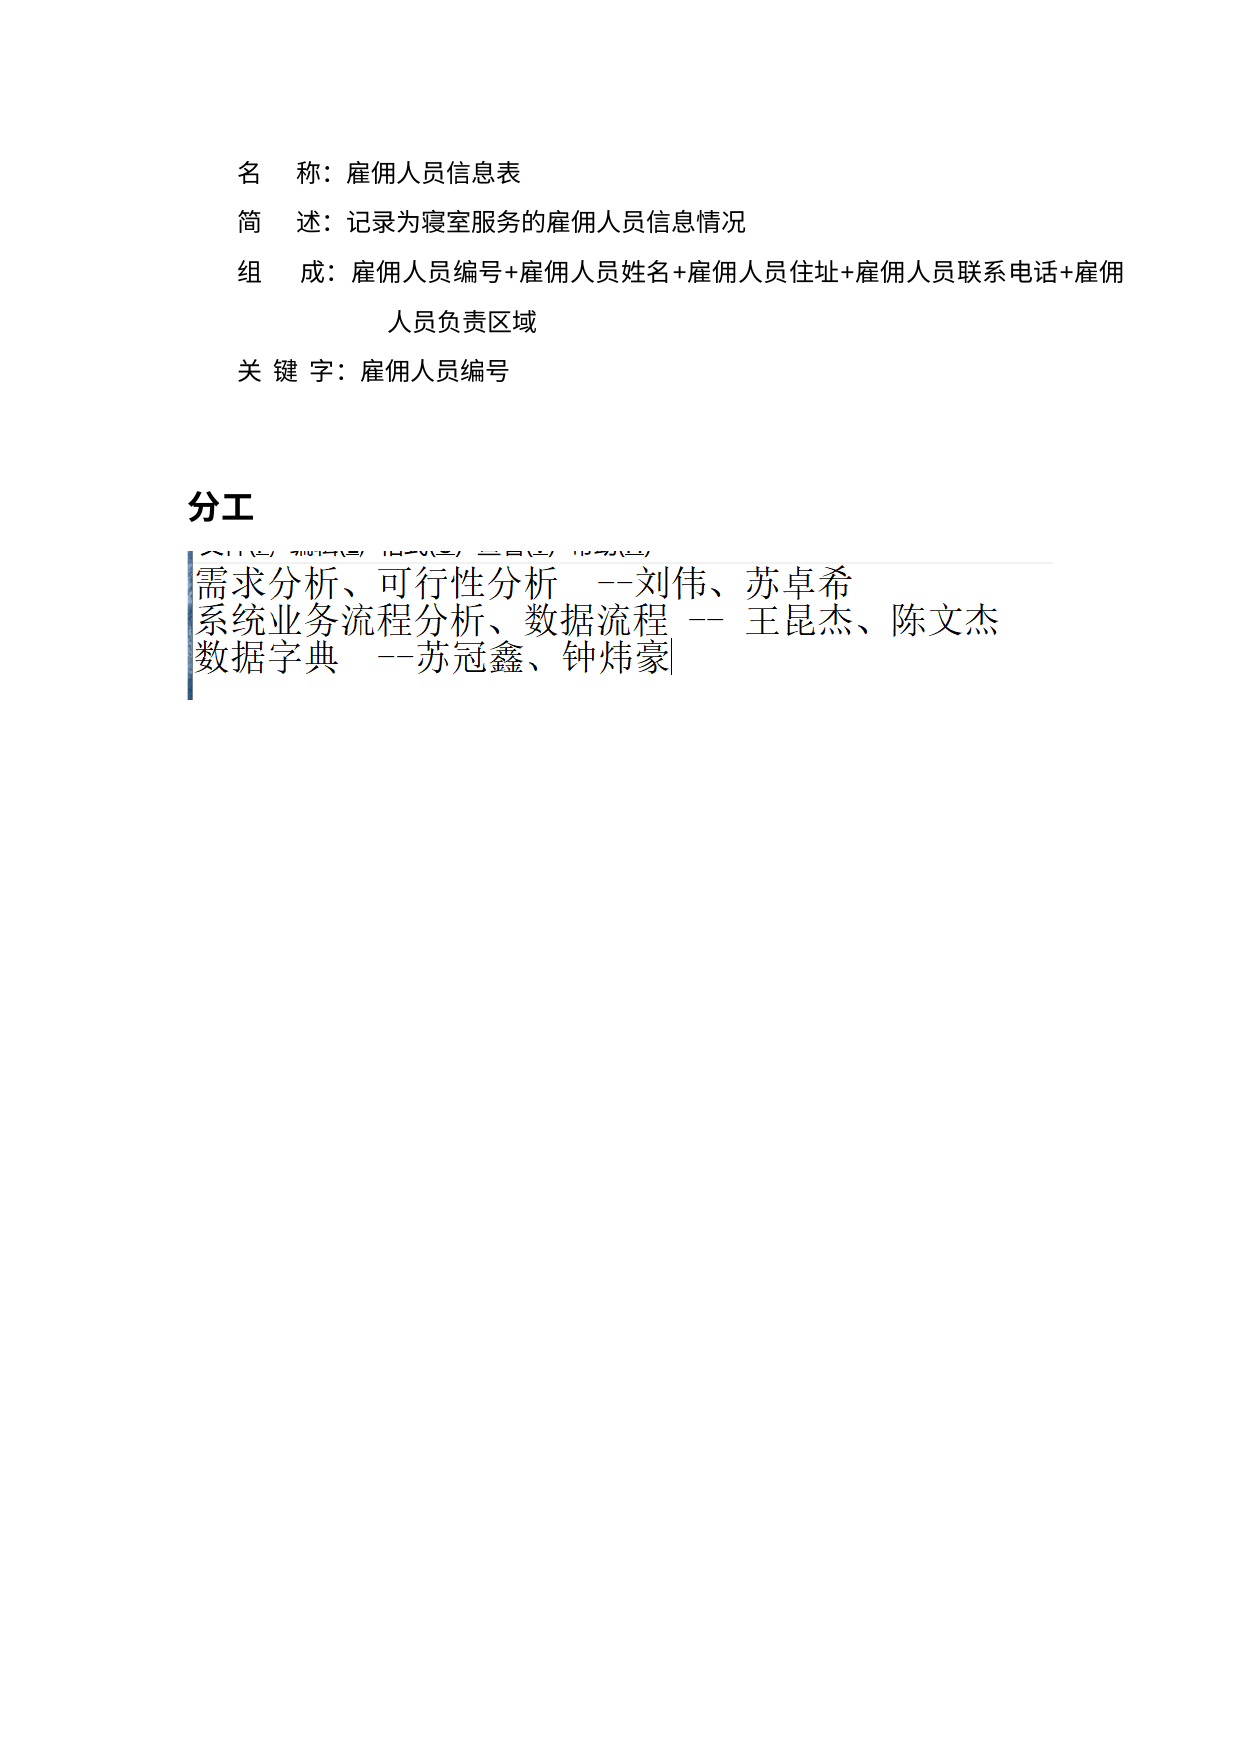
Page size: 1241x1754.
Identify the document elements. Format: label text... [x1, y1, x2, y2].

text 名 称：雇佣人员信息表 [187, 151, 1053, 192]
text 简 述：记录为寝室服务的雇佣人员信息情况 [187, 201, 1053, 241]
text 组 成：雇佣人员编号+雇佣人员姓名+雇佣人员住址+雇佣人员联系电话+雇佣人员负责区域 [237, 250, 1125, 341]
title 分工 [187, 464, 1053, 545]
picture [187, 551, 1053, 700]
text 关 键 字：雇佣人员编号 [187, 350, 1053, 390]
